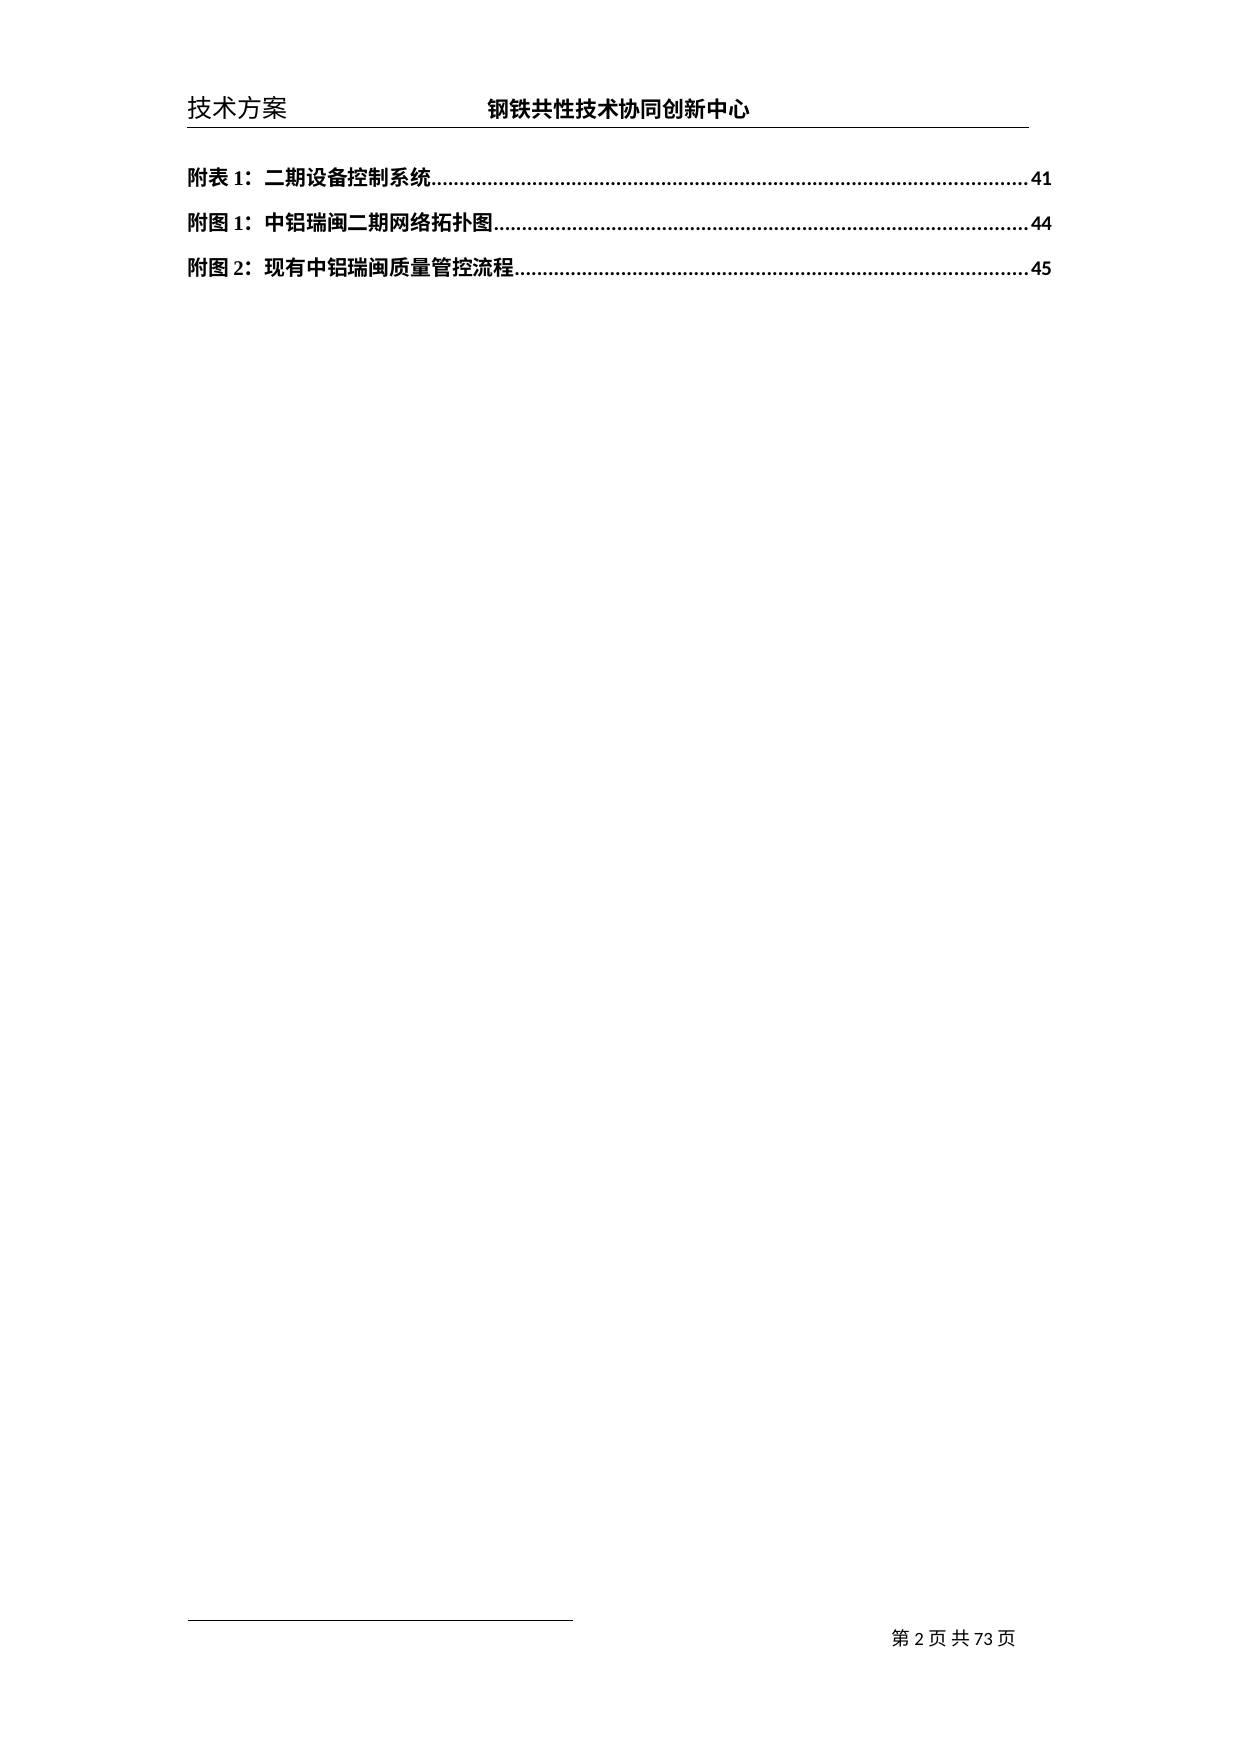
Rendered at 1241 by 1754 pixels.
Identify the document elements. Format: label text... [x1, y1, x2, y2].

text 附图2：现有中铝瑞闽质量管控流程 45 [187, 250, 1053, 283]
text 附图1：中铝瑞闽二期网络拓扑图 44 [187, 205, 1053, 238]
text 附表1：二期设备控制系统 41 [187, 160, 1053, 193]
